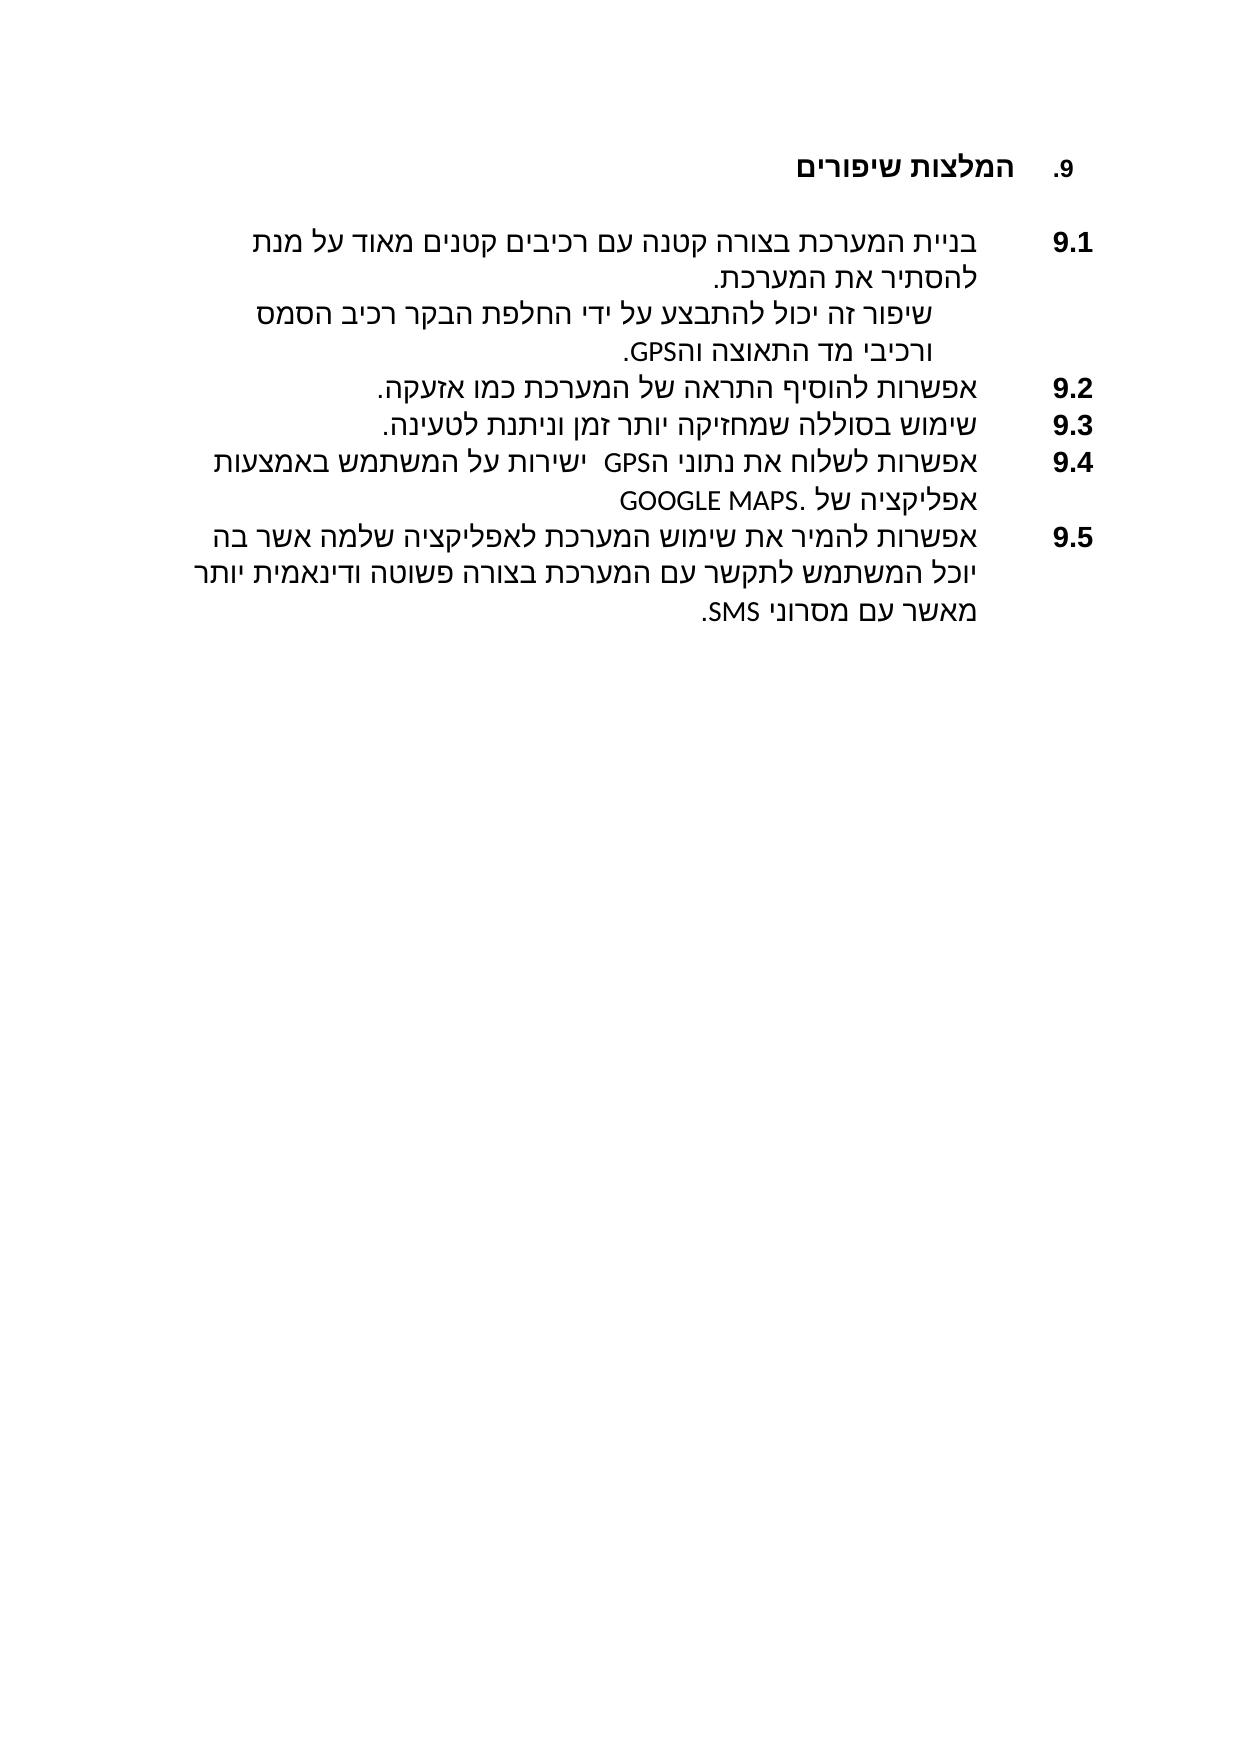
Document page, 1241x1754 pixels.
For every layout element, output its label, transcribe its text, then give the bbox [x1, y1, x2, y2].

list המלצות שיפורים [187, 150, 1053, 183]
list אפשרות לשלוח את נתוני הGPS ישירות על המשתמש באמצעות אפליקציה של .GOOGLE MAPS [187, 444, 1053, 518]
list שימוש בסוללה שמחזיקה יותר זמן וניתנת לטעינה. [187, 408, 1053, 441]
list בניית המערכת בצורה קטנה עם רכיבים קטנים מאוד על מנת להסתיר את המערכת. [187, 224, 1053, 294]
list שיפור זה יכול להתבצע על ידי החלפת הבקר רכיב הסמס ורכיבי מד התאוצה והGPS. [187, 297, 933, 369]
list אפשרות להוסיף התראה של המערכת כמו אזעקה. [187, 371, 1053, 405]
list אפשרות להמיר את שימוש המערכת לאפליקציה שלמה אשר בה יוכל המשתמש לתקשר עם המערכת בצורה פשוטה ודינאמית יותר מאשר עם מסרוני SMS. [187, 520, 1053, 628]
